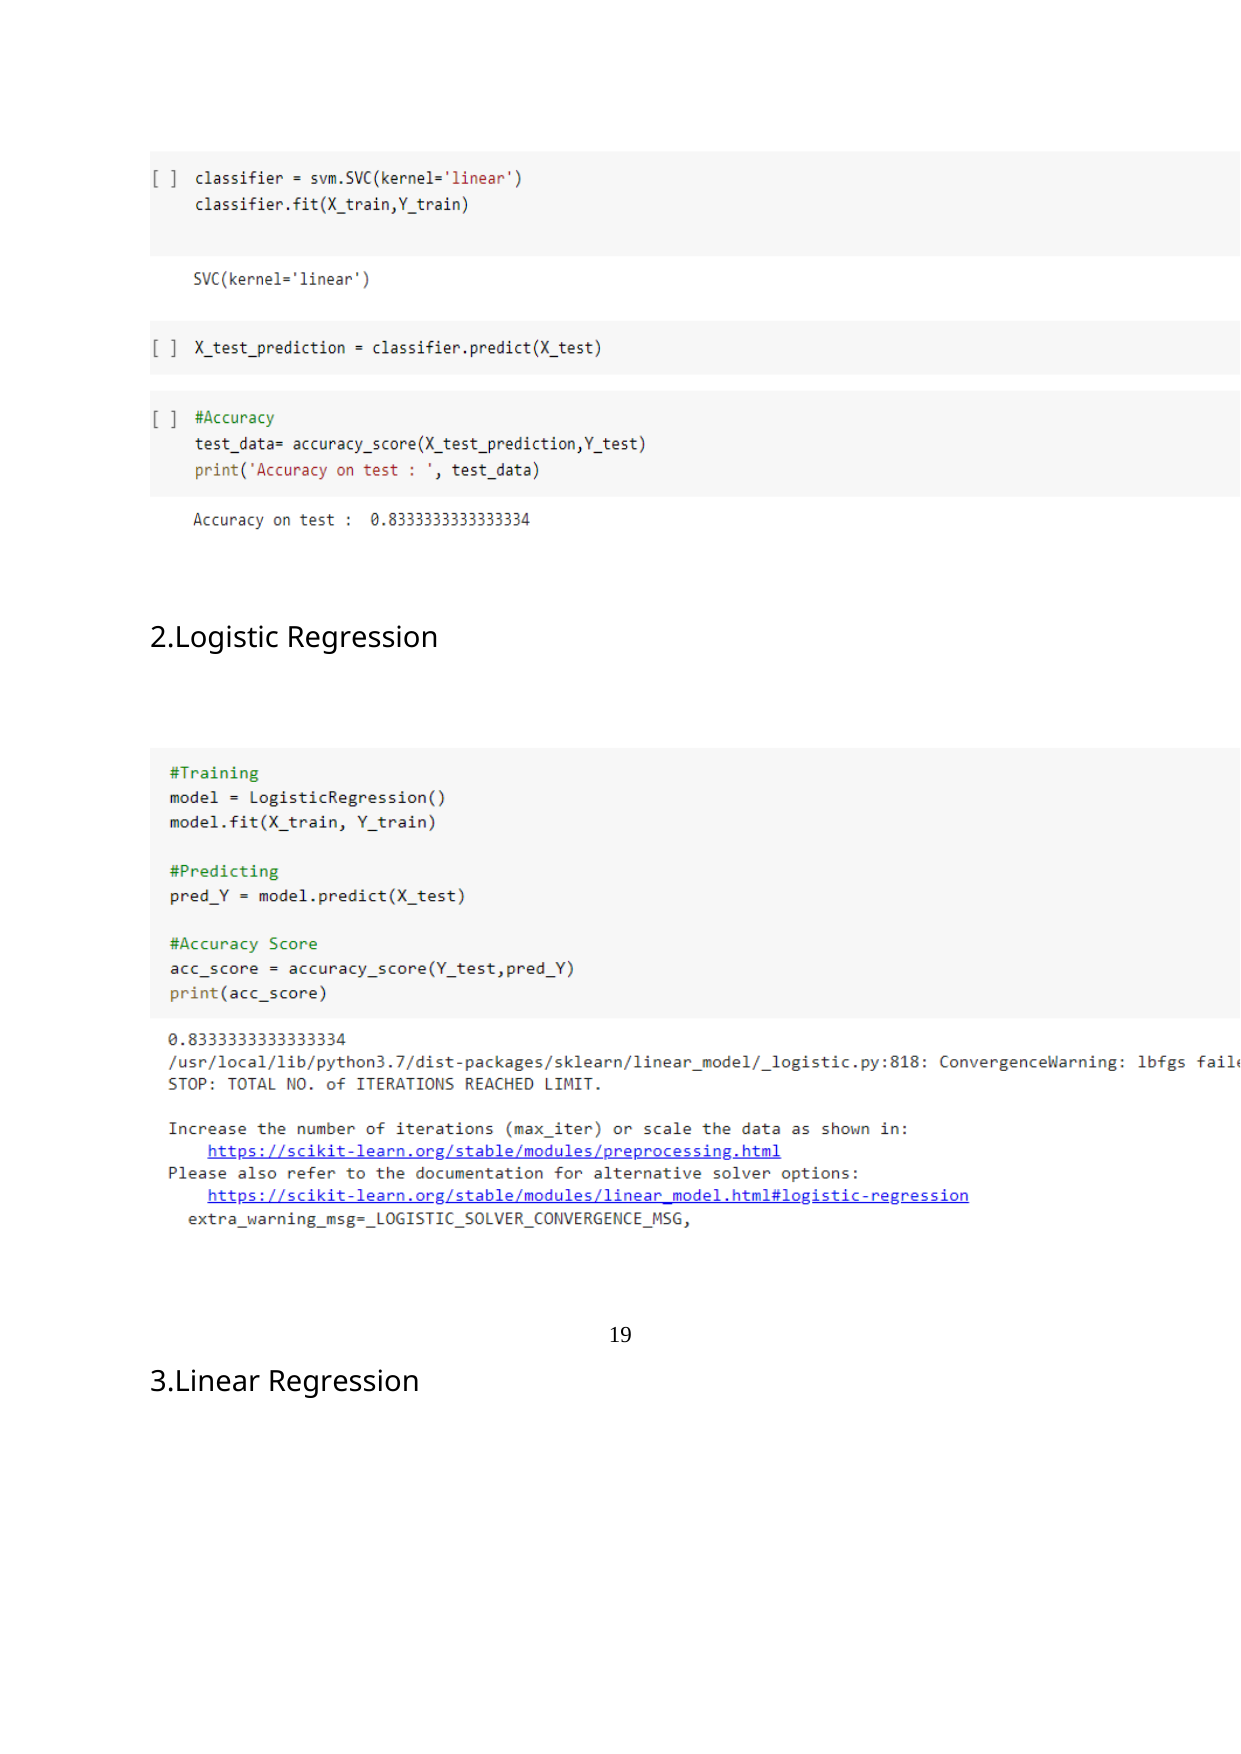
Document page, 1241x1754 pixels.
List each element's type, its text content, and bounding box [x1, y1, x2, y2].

picture [150, 734, 1241, 1243]
picture [150, 150, 1241, 538]
text 19 [150, 1321, 1090, 1347]
text 3.Linear Regression [150, 1360, 1090, 1400]
text 2.Logistic Regression [150, 616, 1090, 656]
